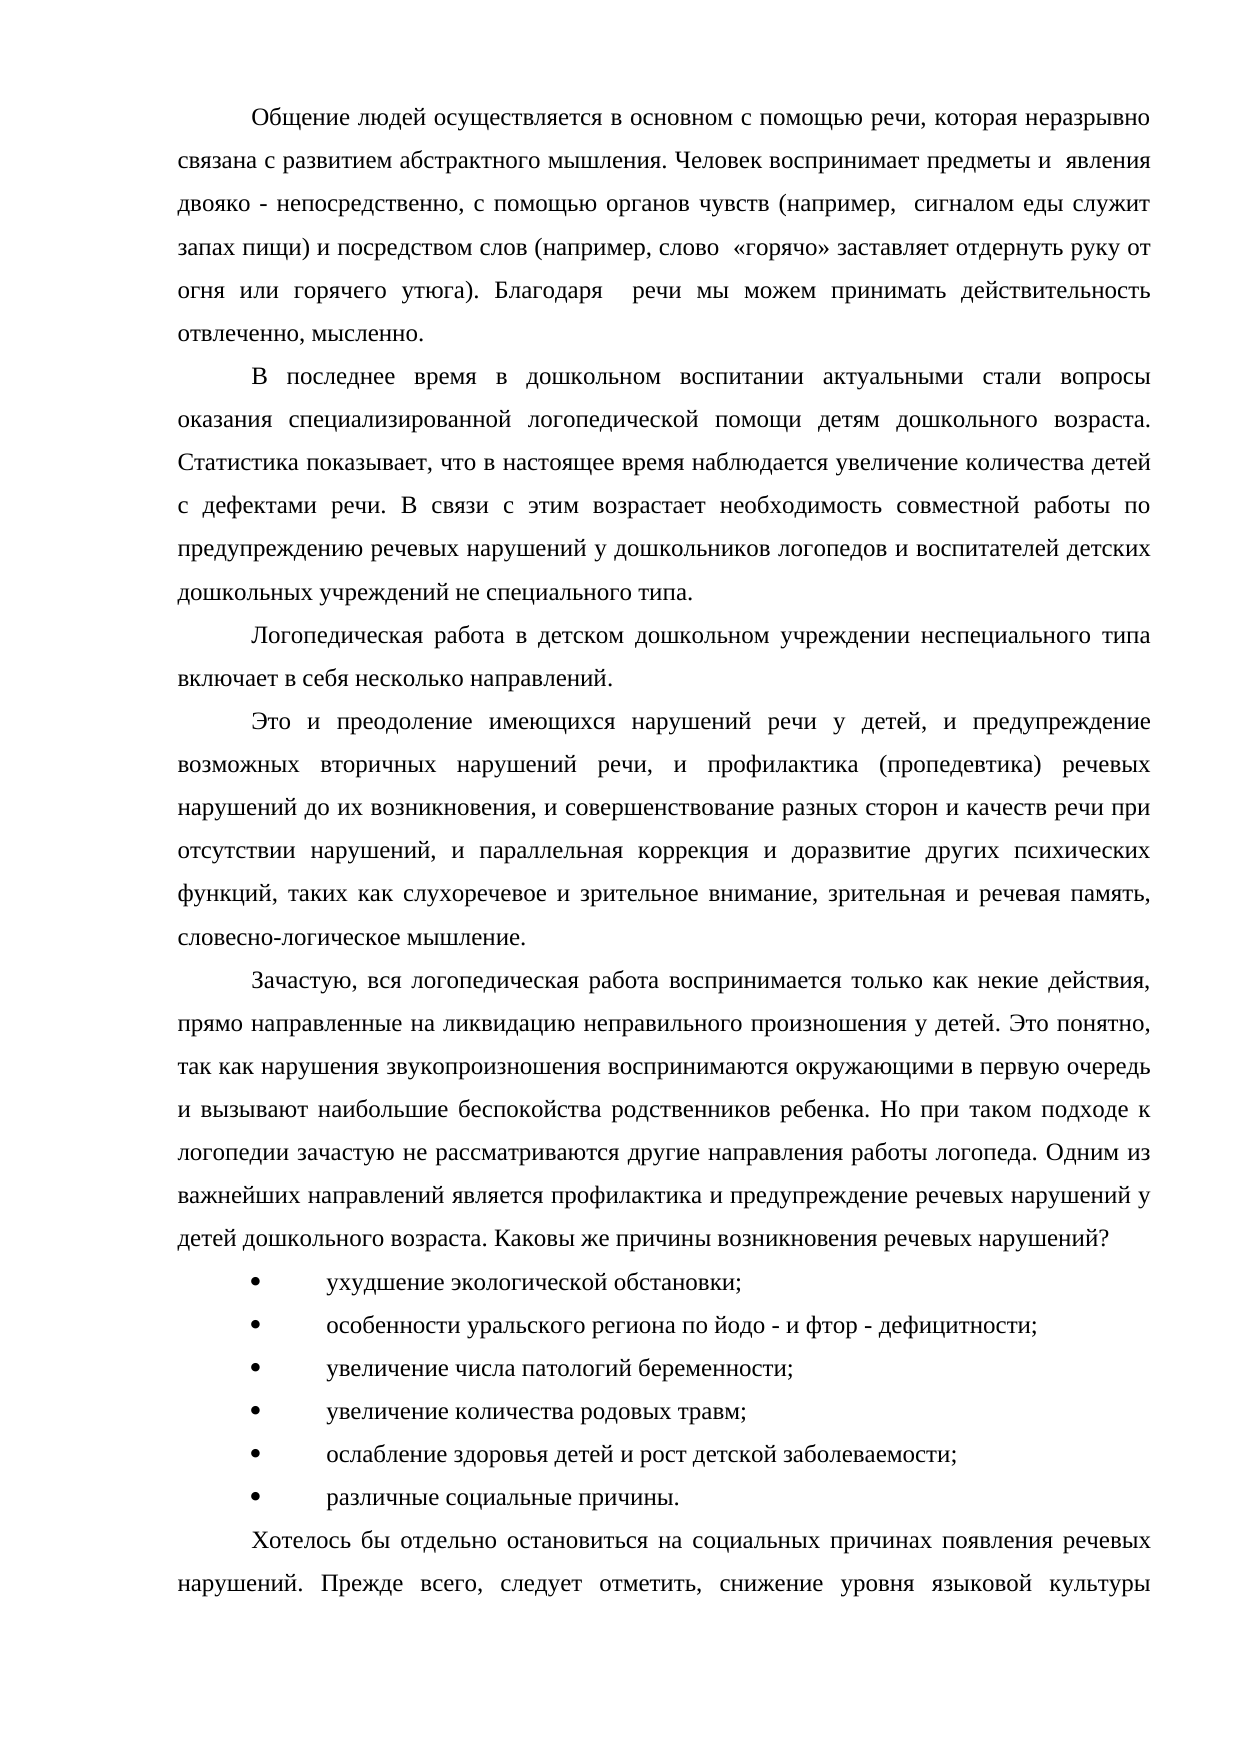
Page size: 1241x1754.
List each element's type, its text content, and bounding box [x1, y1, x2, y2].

list увеличение числа патологий беременности; [177, 1353, 1152, 1382]
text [177, 1525, 1152, 1597]
text В последнее время в дошкольном воспитании актуальными стали вопросы оказания специализированной логопедической помощи детям дошкольного возраста. Статистика показывает, что в настоящее время наблюдается увеличение количества детей с дефектами речи. В связи с этим возрастает необходимость совместной работы по предупреждению речевых нарушений у дошкольников логопедов и воспитателей детских дошкольных учреждений не специального типа. [177, 361, 1152, 605]
list различные социальные причины. [177, 1482, 1152, 1511]
text Зачастую, вся логопедическая работа воспринимается только как некие действия, прямо направленные на ликвидацию неправильного произношения у детей. Это понятно, так как нарушения звукопроизношения воспринимаются окружающими в первую очередь и вызывают наибольшие беспокойства родственников ребенка. Но при таком подходе к логопедии зачастую не рассматриваются другие направления работы логопеда. Одним из важнейших направлений является профилактика и предупреждение речевых нарушений у детей дошкольного возраста. Каковы же причины возникновения речевых нарушений? [177, 965, 1152, 1252]
list ухудшение экологической обстановки; [177, 1267, 1152, 1295]
list увеличение количества родовых травм; [177, 1396, 1152, 1425]
text Это и преодоление имеющихся нарушений речи у детей, и предупреждение возможных вторичных нарушений речи, и профилактика (пропедевтика) речевых нарушений до их возникновения, и совершенствование разных сторон и качеств речи при отсутствии нарушений, и параллельная коррекция и доразвитие других психических функций, таких как слухоречевое и зрительное внимание, зрительная и речевая память, словесно-логическое мышление. [177, 706, 1152, 950]
list ослабление здоровья детей и рост детской заболеваемости; [177, 1439, 1152, 1468]
text Логопедическая работа в детском дошкольном учреждении неспециального типа включает в себя несколько направлений. [177, 620, 1152, 692]
list особенности уральского региона по йодо - и фтор - дефицитности; [177, 1310, 1152, 1338]
text Общение людей осуществляется в основном с помощью речи, которая неразрывно связана с развитием абстрактного мышления. Человек воспринимает предметы и явления двояко - непосредственно, с помощью органов чувств (например, сигналом еды служит запах пищи) и посредством слов (например, слово «горячо» заставляет отдернуть руку от огня или горячего утюга). Благодаря речи мы можем принимать действительность отвлеченно, мысленно. [177, 102, 1152, 347]
